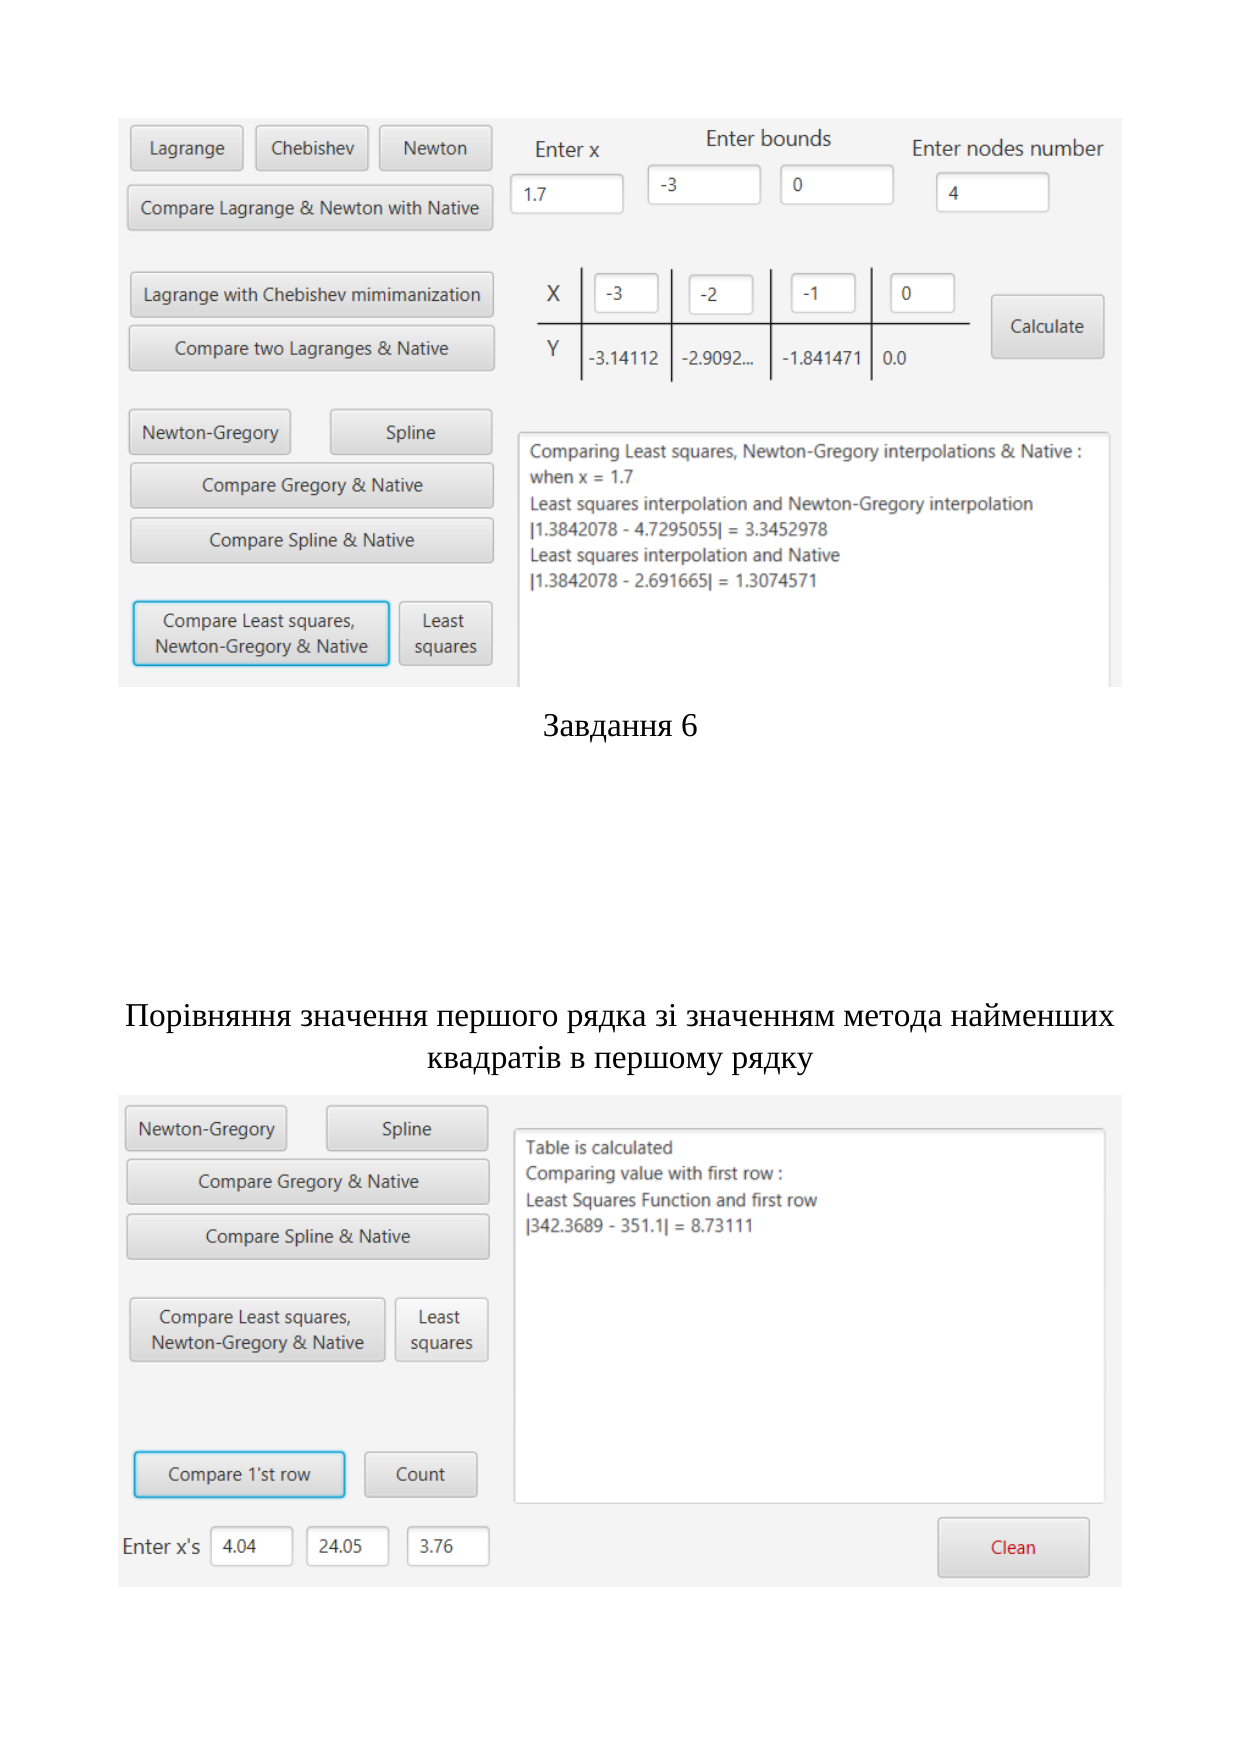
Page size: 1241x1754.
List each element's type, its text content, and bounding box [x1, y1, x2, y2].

text Порівняння значення першого рядка зі значенням метода найменших квадратів в першому рядку [118, 996, 1122, 1075]
text Завдання 6 [118, 705, 1122, 744]
picture [118, 1095, 1123, 1587]
picture [118, 118, 1123, 687]
